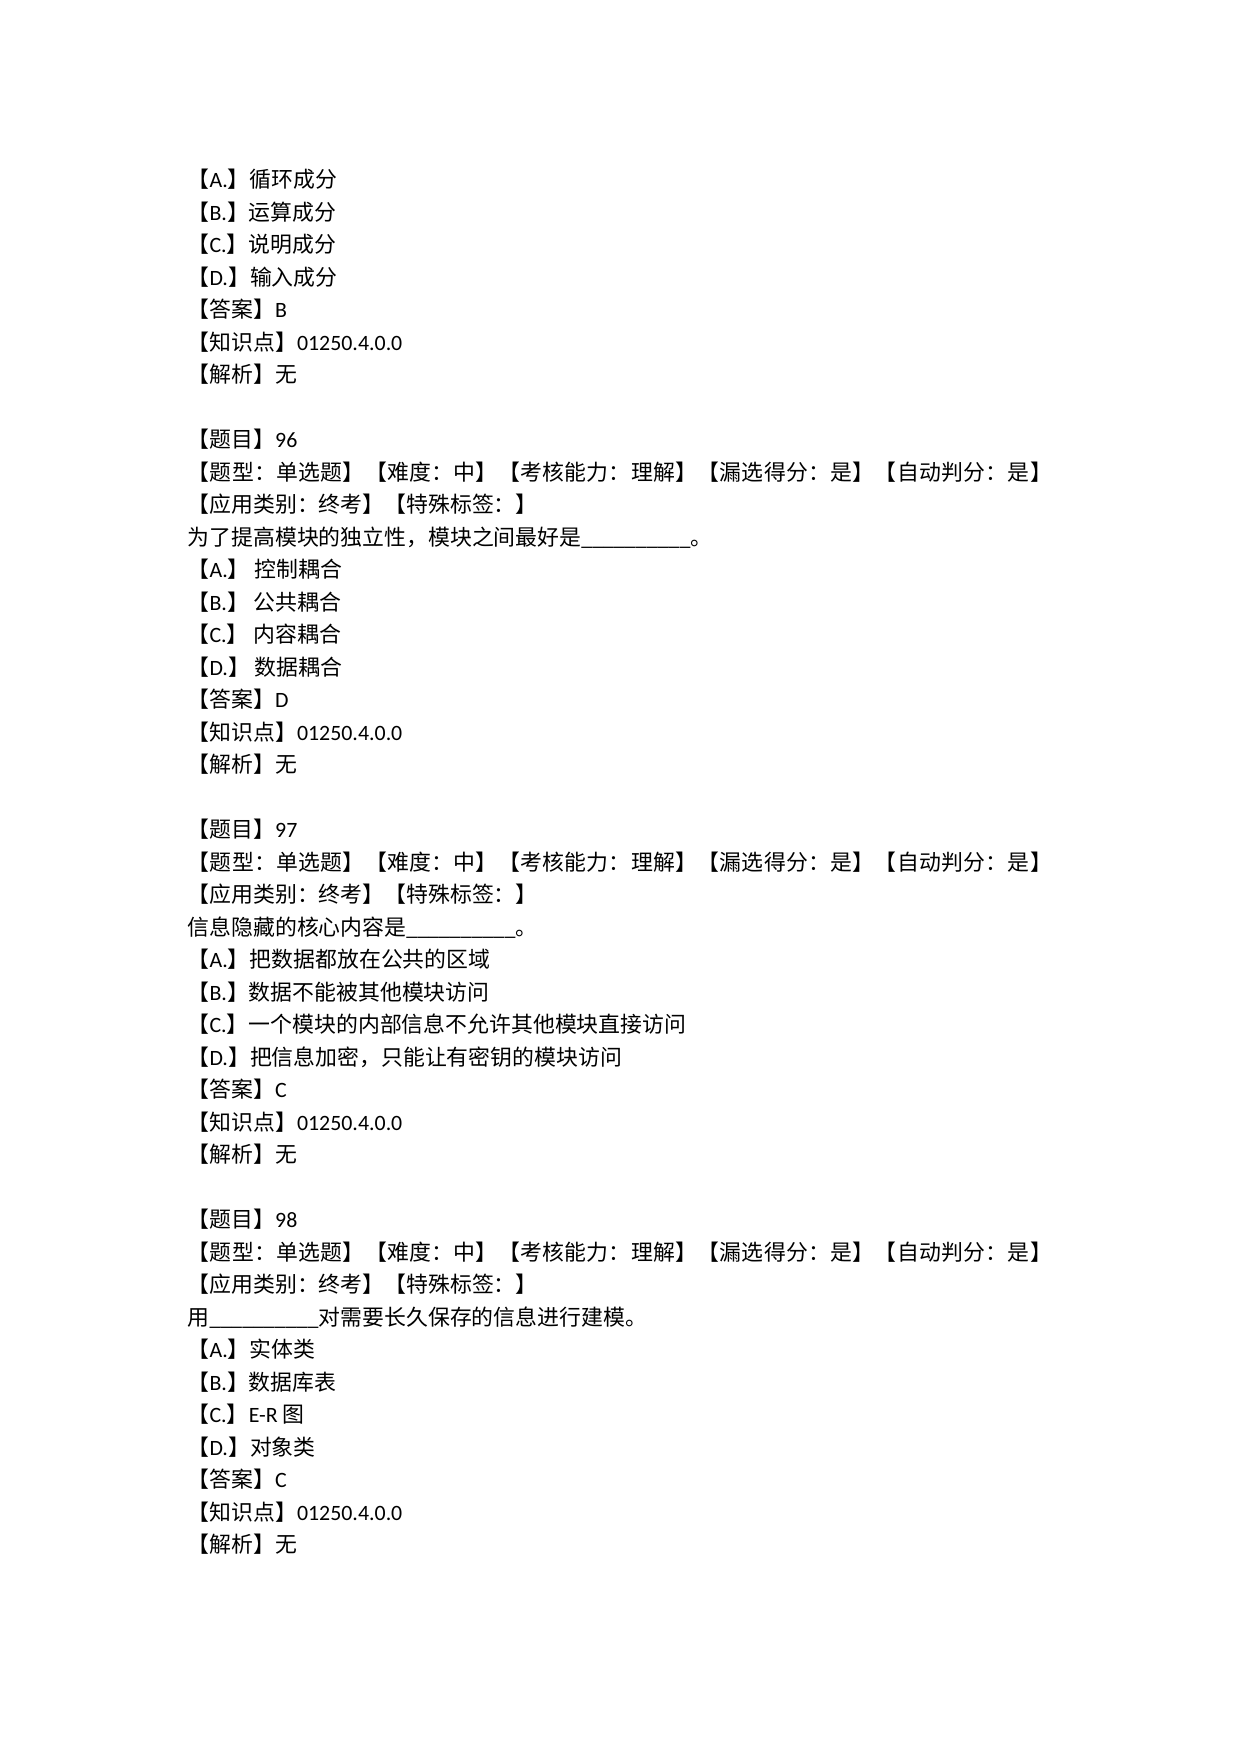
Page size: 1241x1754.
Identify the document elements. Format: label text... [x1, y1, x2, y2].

text 【知识点】01250.4.0.0 [187, 714, 1053, 747]
text 【知识点】01250.4.0.0 [187, 1104, 1053, 1137]
text 【答案】C [187, 1462, 1053, 1494]
text 【知识点】01250.4.0.0 [187, 1494, 1053, 1527]
text 【A.】实体类 [187, 1332, 1053, 1364]
text 【答案】D [187, 682, 1053, 714]
text 【B.】数据库表 [187, 1364, 1053, 1397]
text 【D.】把信息加密，只能让有密钥的模块访问 [187, 1039, 1053, 1072]
text 【解析】无 [187, 357, 1053, 389]
text 【D.】 数据耦合 [187, 649, 1053, 682]
text 【答案】C [187, 1072, 1053, 1104]
text 【C.】 内容耦合 [187, 617, 1053, 649]
text 用__________对需要长久保存的信息进行建模。 [187, 1299, 1053, 1332]
text 【A.】 控制耦合 [187, 552, 1053, 584]
text 信息隐藏的核心内容是__________。 [187, 909, 1053, 942]
text 【C.】说明成分 [187, 227, 1053, 259]
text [187, 454, 1053, 519]
text 【B.】数据不能被其他模块访问 [187, 974, 1053, 1007]
text 【题型：单选题】【难度：中】【考核能力：理解】【漏选得分：是】【自动判分：是】【应用类别：终考】【特殊标签：】 [187, 844, 1053, 909]
text 【解析】无 [187, 747, 1053, 779]
text 【题目】96 [187, 422, 1053, 454]
text 为了提高模块的独立性，模块之间最好是__________。 [187, 519, 1053, 552]
text 【知识点】01250.4.0.0 [187, 324, 1053, 357]
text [187, 1234, 1053, 1299]
text 【D.】对象类 [187, 1429, 1053, 1462]
text 【答案】B [187, 292, 1053, 324]
text 【A.】循环成分 [187, 162, 1053, 194]
text 【解析】无 [187, 1527, 1053, 1559]
text 【D.】输入成分 [187, 259, 1053, 292]
text 【题目】98 [187, 1202, 1053, 1234]
text 【C.】E-R图 [187, 1397, 1053, 1429]
text 【题目】97 [187, 812, 1053, 844]
text 【B.】运算成分 [187, 194, 1053, 227]
text 【B.】 公共耦合 [187, 584, 1053, 617]
text 【C.】一个模块的内部信息不允许其他模块直接访问 [187, 1007, 1053, 1039]
text 【解析】无 [187, 1137, 1053, 1169]
text 【A.】把数据都放在公共的区域 [187, 942, 1053, 974]
